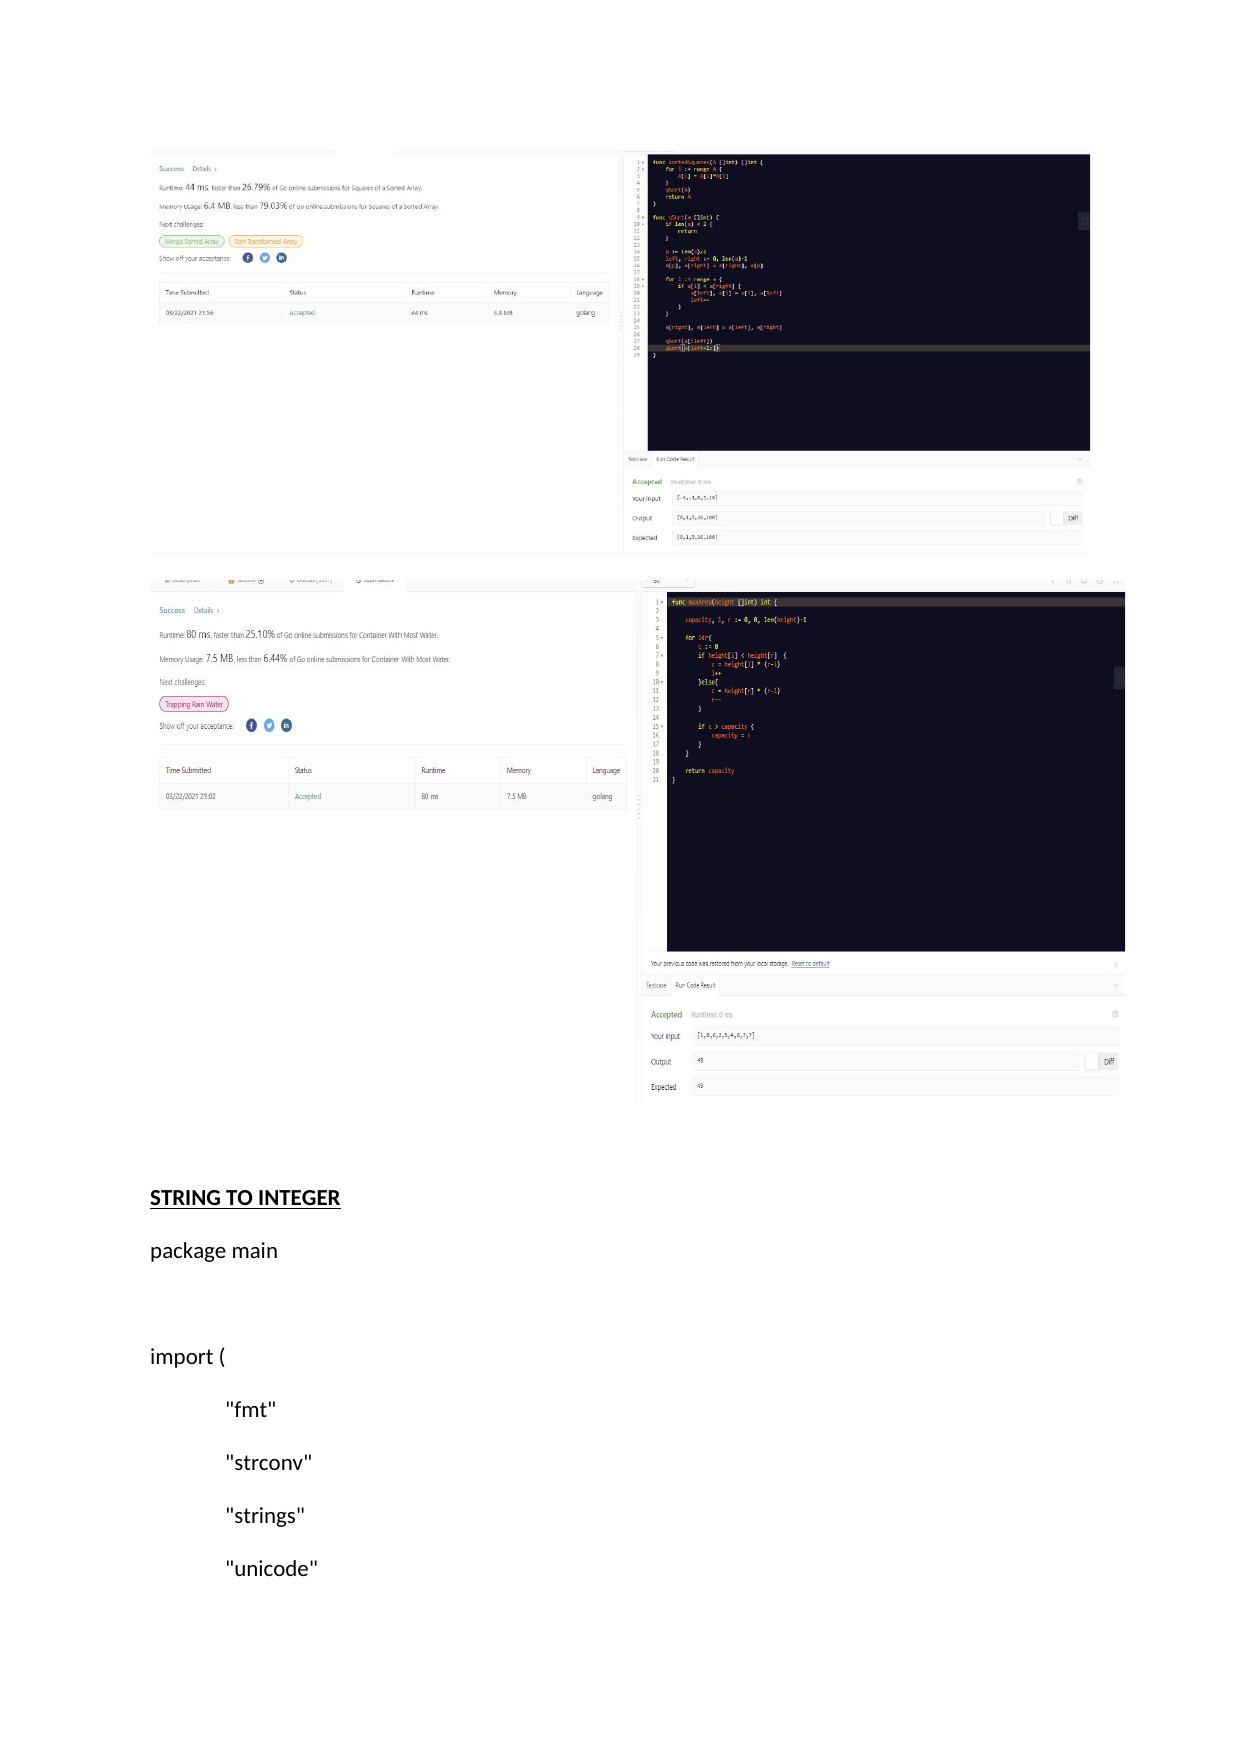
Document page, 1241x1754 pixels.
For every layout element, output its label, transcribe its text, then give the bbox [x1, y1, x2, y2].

text STRING TO INTEGER [150, 1183, 1090, 1211]
text import ( [150, 1342, 1090, 1371]
text "strconv" [150, 1448, 1090, 1477]
picture [150, 580, 1125, 1106]
text "unicode" [150, 1554, 1090, 1583]
text "strings" [150, 1502, 1090, 1529]
text "fmt" [150, 1396, 1090, 1423]
picture [150, 150, 1091, 556]
text package main [150, 1236, 1090, 1264]
